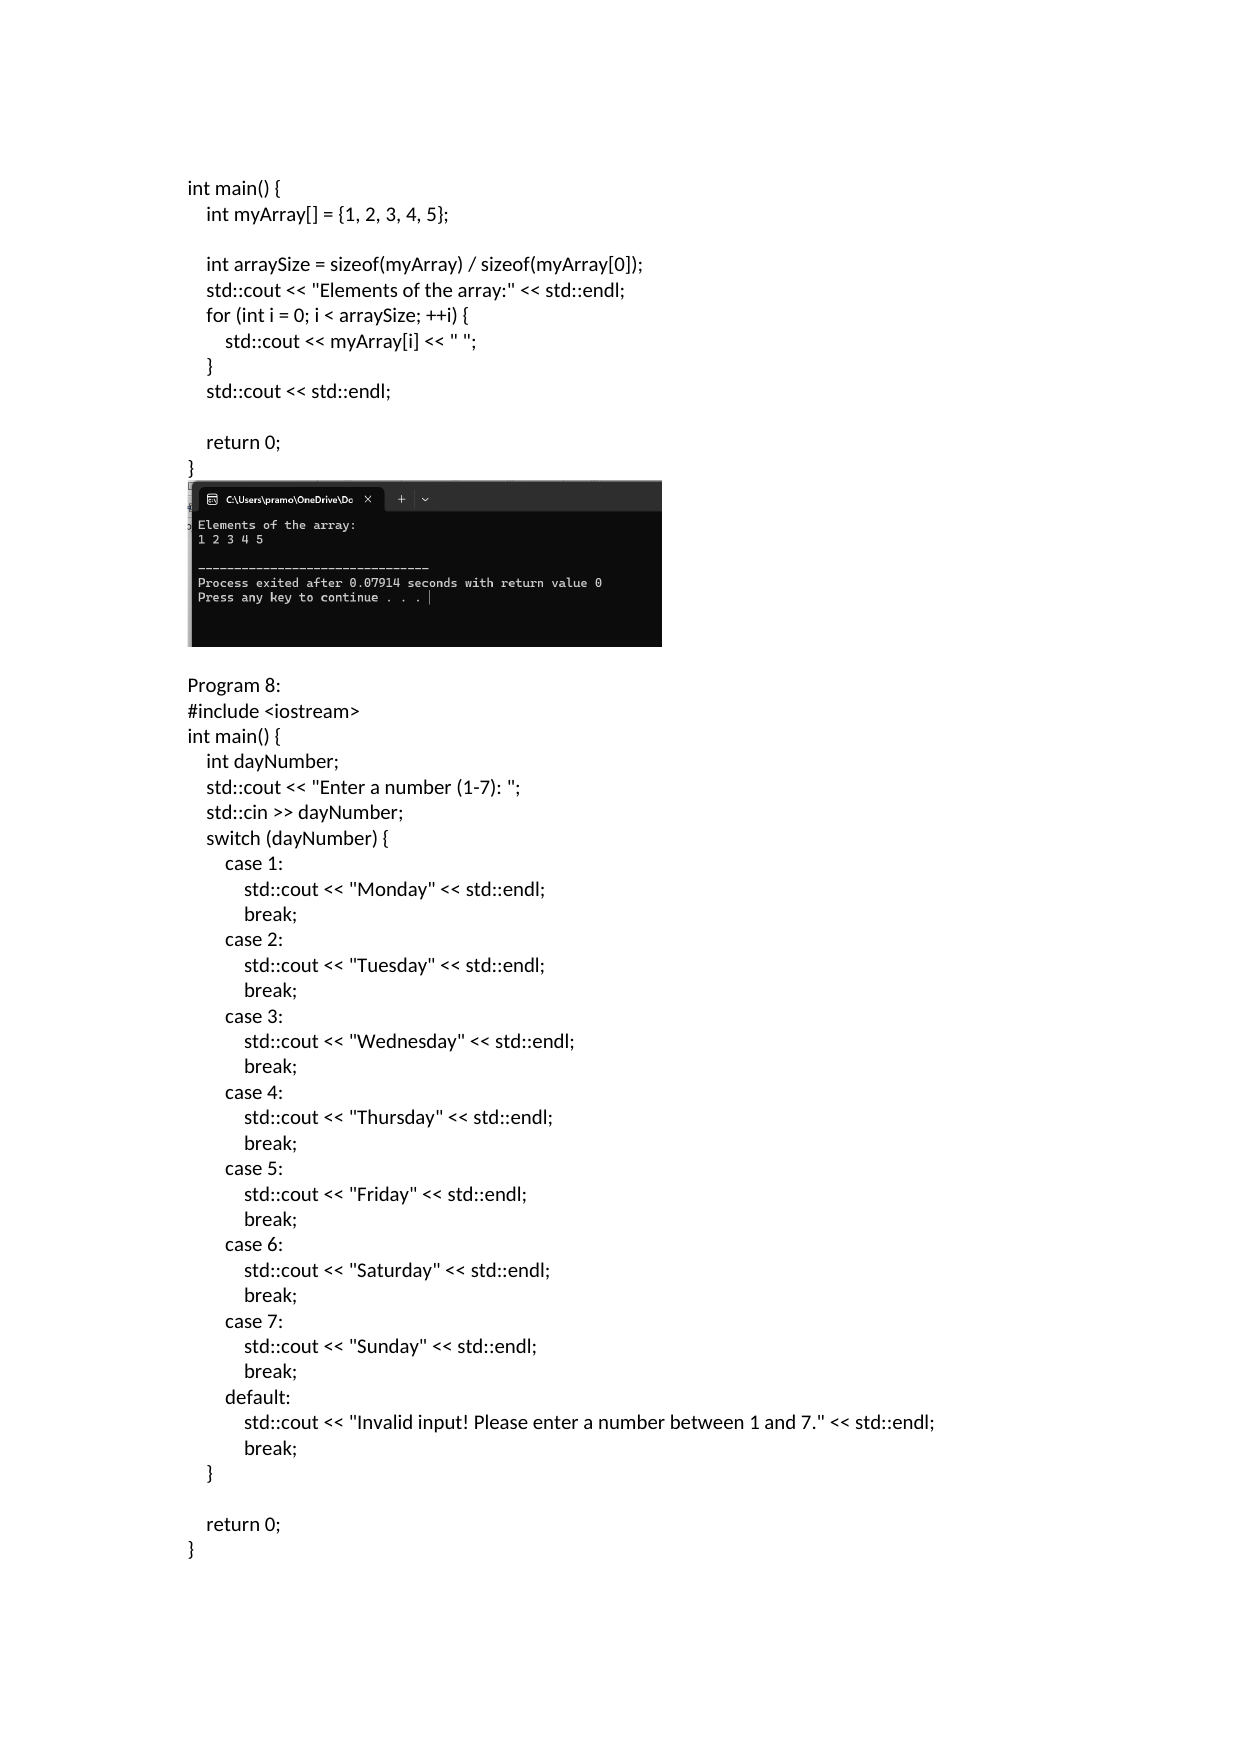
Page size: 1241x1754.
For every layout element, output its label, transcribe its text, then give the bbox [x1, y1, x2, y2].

text std::cout << "Sunday" << std::endl; [187, 1333, 1053, 1359]
text case 3: [187, 1003, 1053, 1028]
text std::cout << "Tuesday" << std::endl; [187, 952, 1053, 977]
text #include <iostream> [187, 698, 1053, 723]
text return 0; [187, 1511, 1053, 1537]
text break; [187, 977, 1053, 1003]
text int main() { [187, 175, 1053, 201]
text case 1: [187, 850, 1053, 876]
text } [187, 353, 1053, 379]
text std::cin >> dayNumber; [187, 799, 1053, 825]
text case 6: [187, 1232, 1053, 1257]
text std::cout << "Saturday" << std::endl; [187, 1257, 1053, 1282]
text } [187, 455, 1053, 480]
text default: [187, 1384, 1053, 1409]
text case 4: [187, 1079, 1053, 1104]
text std::cout << "Monday" << std::endl; [187, 876, 1053, 901]
text break; [187, 1206, 1053, 1232]
picture [187, 480, 662, 647]
text } [187, 1460, 1053, 1486]
text return 0; [187, 429, 1053, 455]
text } [187, 1537, 1053, 1562]
text std::cout << std::endl; [187, 379, 1053, 404]
text std::cout << "Friday" << std::endl; [187, 1181, 1053, 1206]
text break; [187, 1435, 1053, 1460]
text case 5: [187, 1155, 1053, 1181]
text std::cout << "Enter a number (1-7): "; [187, 774, 1053, 799]
text std::cout << "Thursday" << std::endl; [187, 1104, 1053, 1130]
text Program 8: [187, 672, 1053, 698]
text for (int i = 0; i < arraySize; ++i) { [187, 302, 1053, 328]
text std::cout << "Wednesday" << std::endl; [187, 1028, 1053, 1054]
text std::cout << "Elements of the array:" << std::endl; [187, 277, 1053, 302]
text std::cout << myArray[i] << " "; [187, 328, 1053, 353]
text break; [187, 1130, 1053, 1155]
text switch (dayNumber) { [187, 825, 1053, 850]
text break; [187, 1282, 1053, 1308]
text int arraySize = sizeof(myArray) / sizeof(myArray[0]); [187, 252, 1053, 277]
text std::cout << "Invalid input! Please enter a number between 1 and 7." << std::endl; [187, 1409, 1053, 1435]
text break; [187, 1359, 1053, 1384]
text case 2: [187, 927, 1053, 952]
text int myArray[] = {1, 2, 3, 4, 5}; [187, 201, 1053, 226]
text break; [187, 901, 1053, 927]
text case 7: [187, 1308, 1053, 1333]
text int dayNumber; [187, 749, 1053, 774]
text int main() { [187, 723, 1053, 749]
text break; [187, 1054, 1053, 1079]
